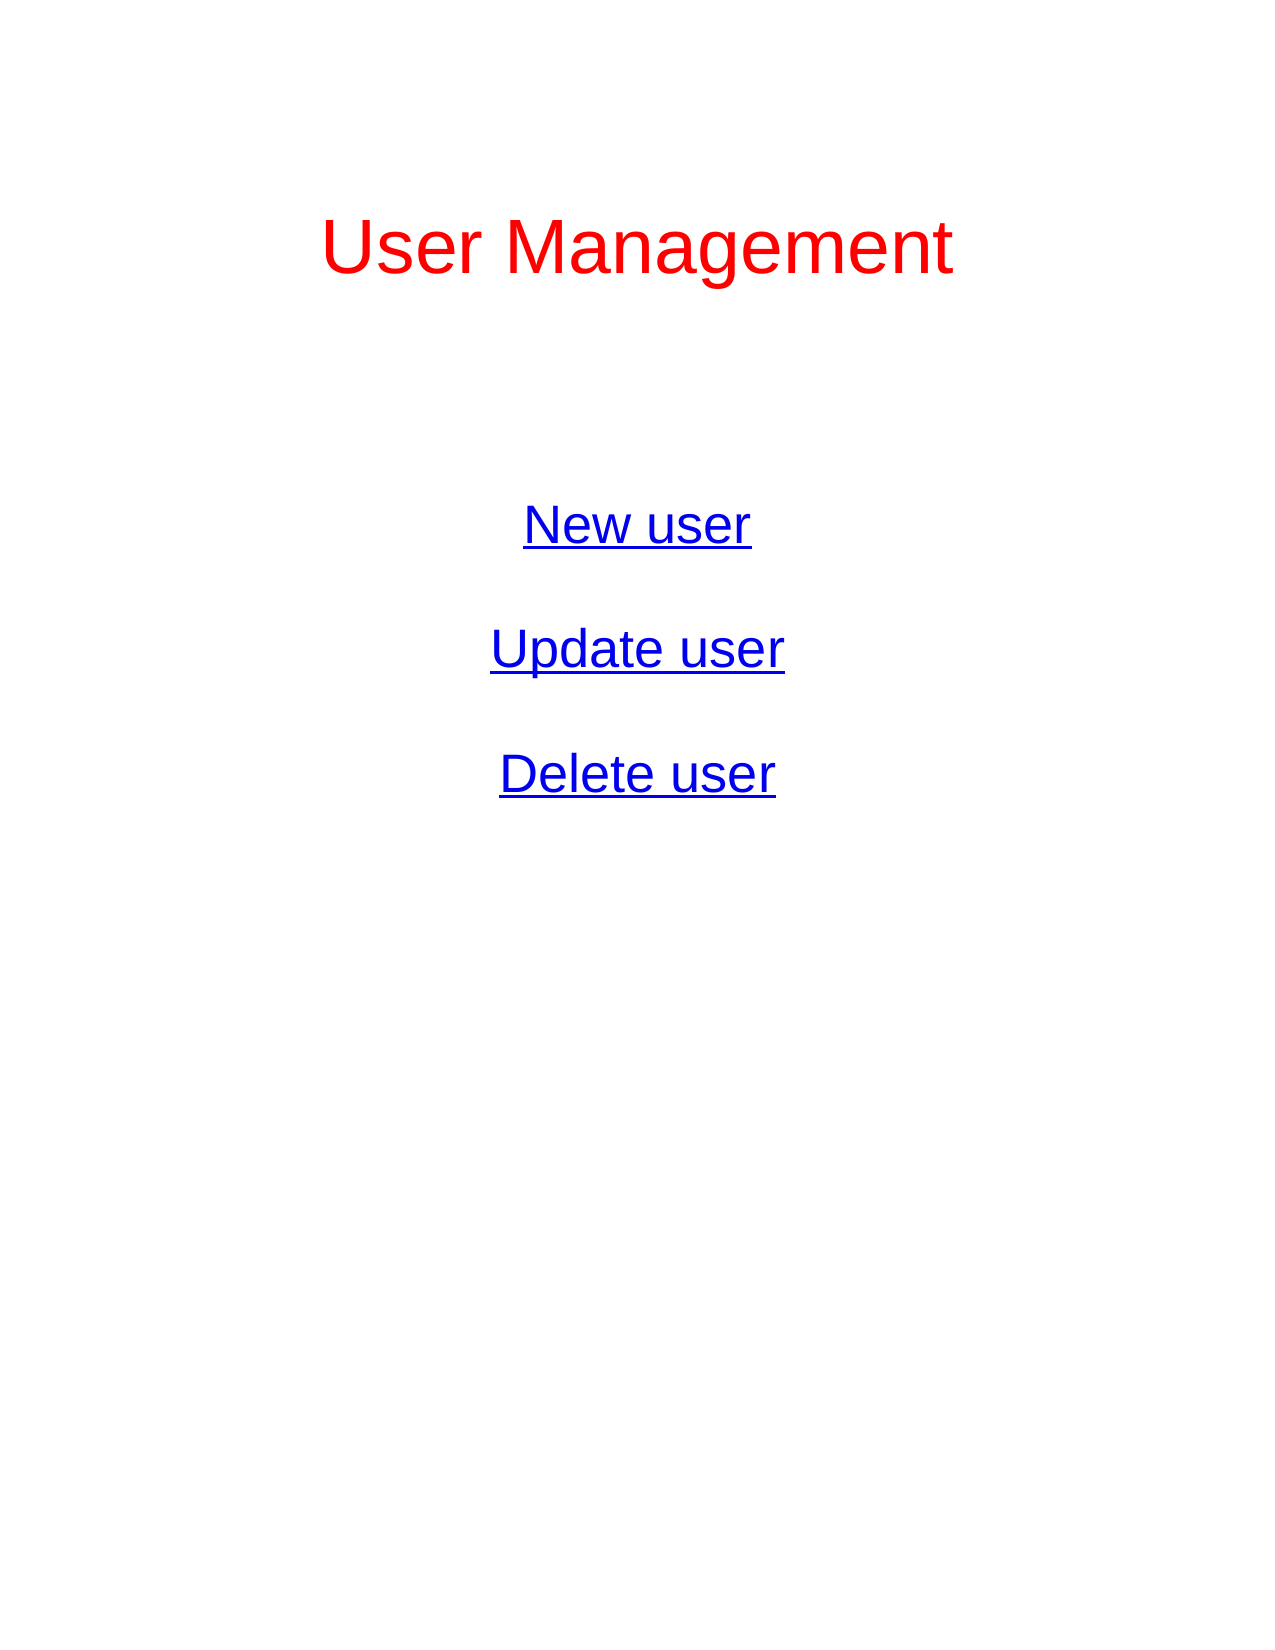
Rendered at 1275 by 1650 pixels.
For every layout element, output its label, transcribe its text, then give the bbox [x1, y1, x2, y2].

text User Management [150, 201, 1125, 290]
text New user [150, 492, 1125, 554]
text Delete user [150, 741, 1125, 804]
text Update user [150, 617, 1125, 679]
